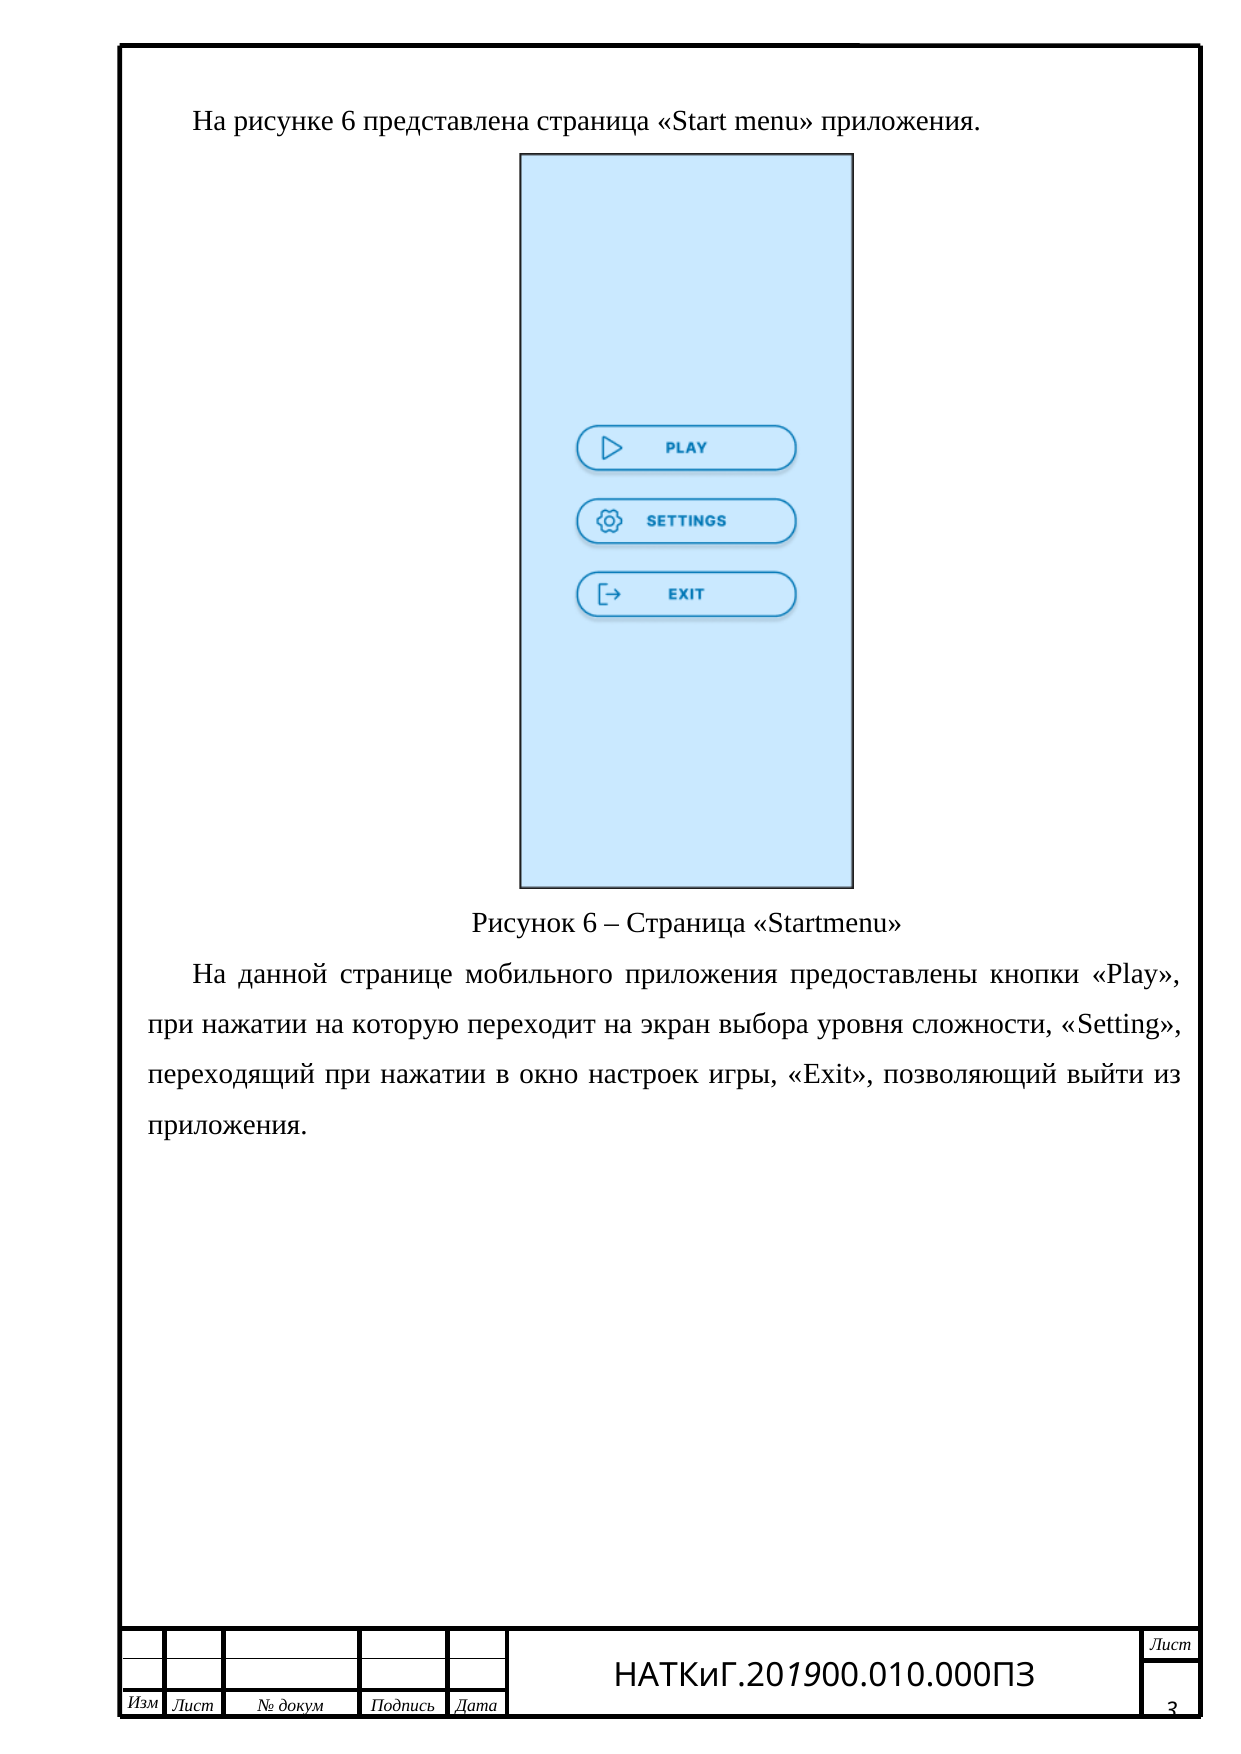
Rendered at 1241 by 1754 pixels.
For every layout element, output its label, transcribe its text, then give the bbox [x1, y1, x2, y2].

text Рисунок 6 – Страница «Startmenu» [148, 906, 1181, 939]
picture [519, 153, 854, 889]
text На рисунке 6 представлена страница «Start menu» приложения. [148, 103, 1181, 137]
text На данной странице мобильного приложения предоставлены кнопки «Play», при нажатии на которую переходит на экран выбора уровня сложности, «Setting», переходящий при нажатии в окно настроек игры, «Exit», позволяющий выйти из приложения. [148, 956, 1181, 1140]
